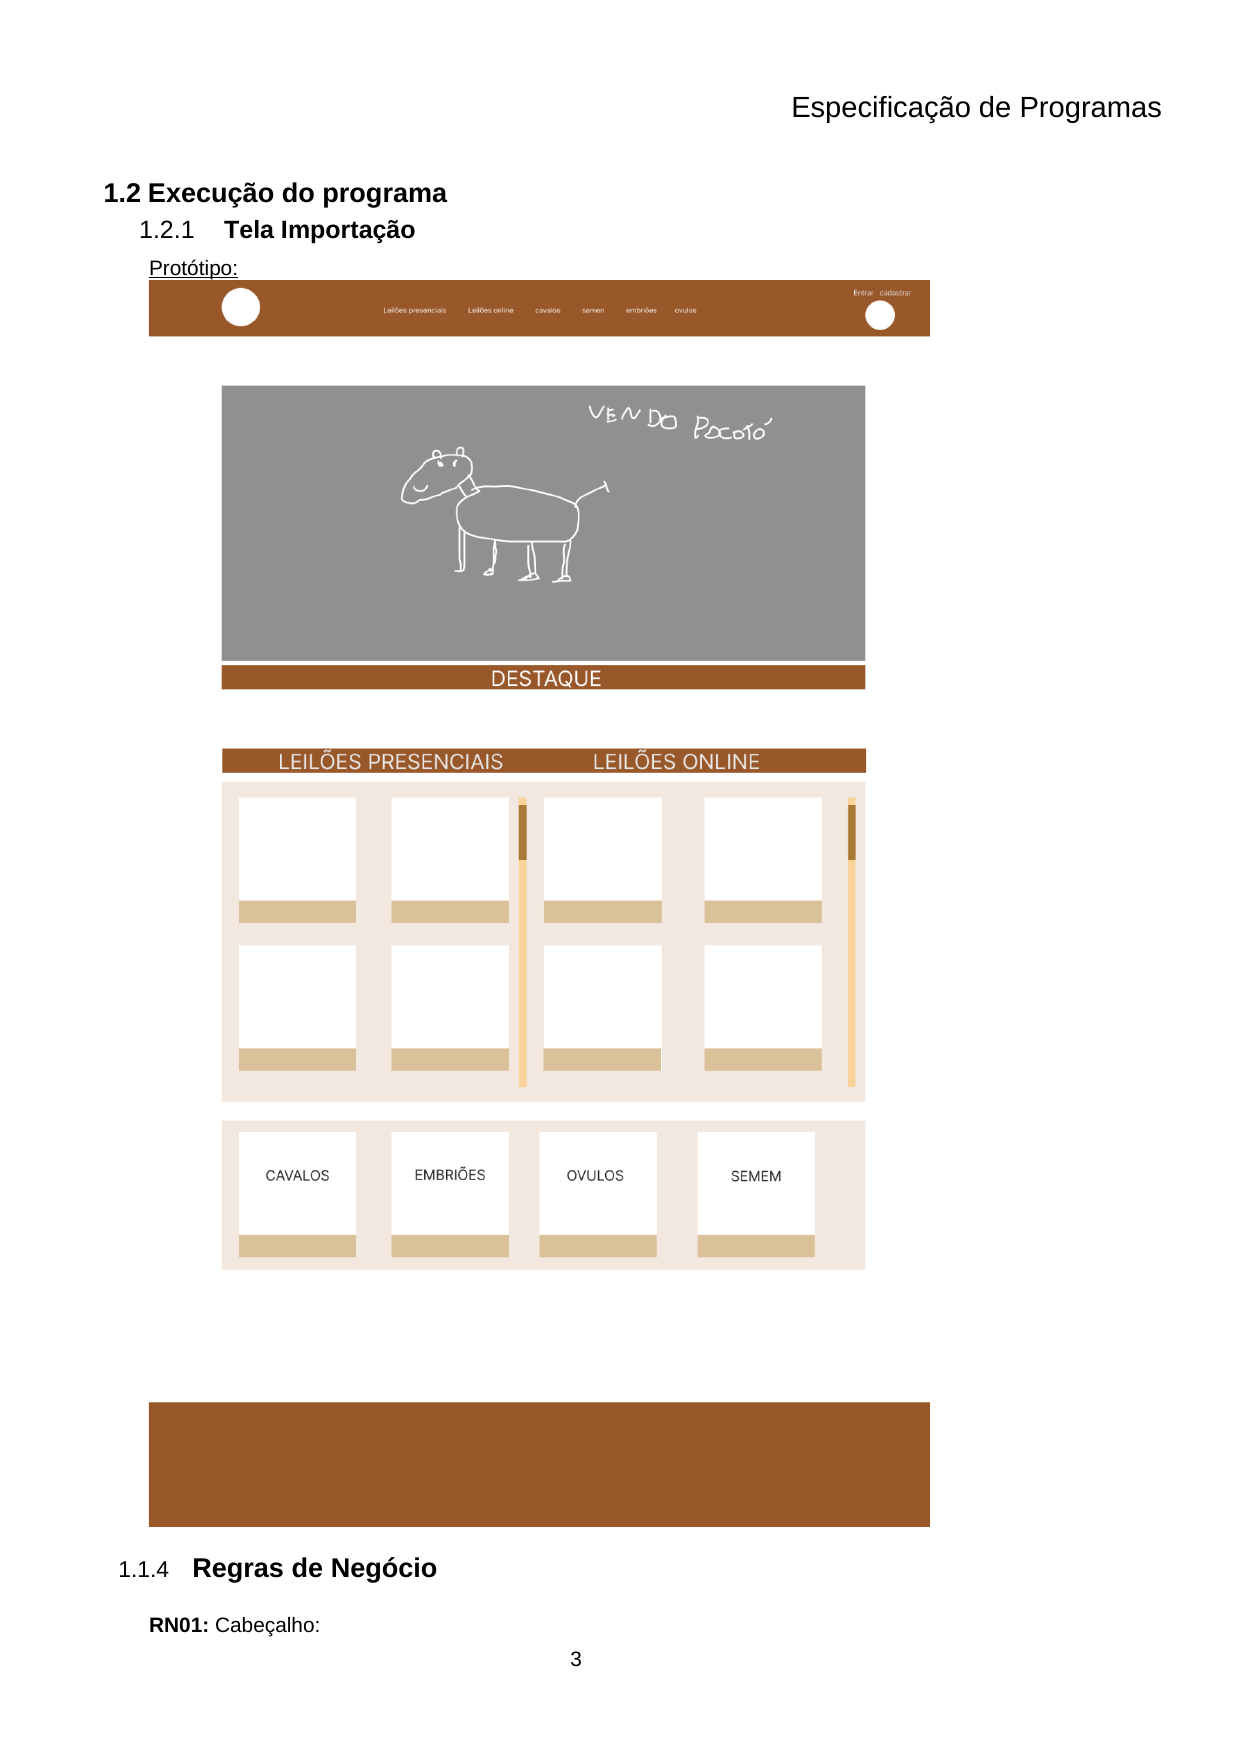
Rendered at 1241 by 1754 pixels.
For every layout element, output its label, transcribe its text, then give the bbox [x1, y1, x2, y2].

text Protótipo: [149, 256, 1166, 280]
text RN01: Cabeçalho: [149, 1613, 1166, 1637]
subtitle Regras de Negócio [118, 1552, 1166, 1583]
picture [148, 280, 930, 1527]
subtitle Execução do programa [103, 177, 1166, 208]
subtitle Tela Importação [139, 215, 1166, 243]
